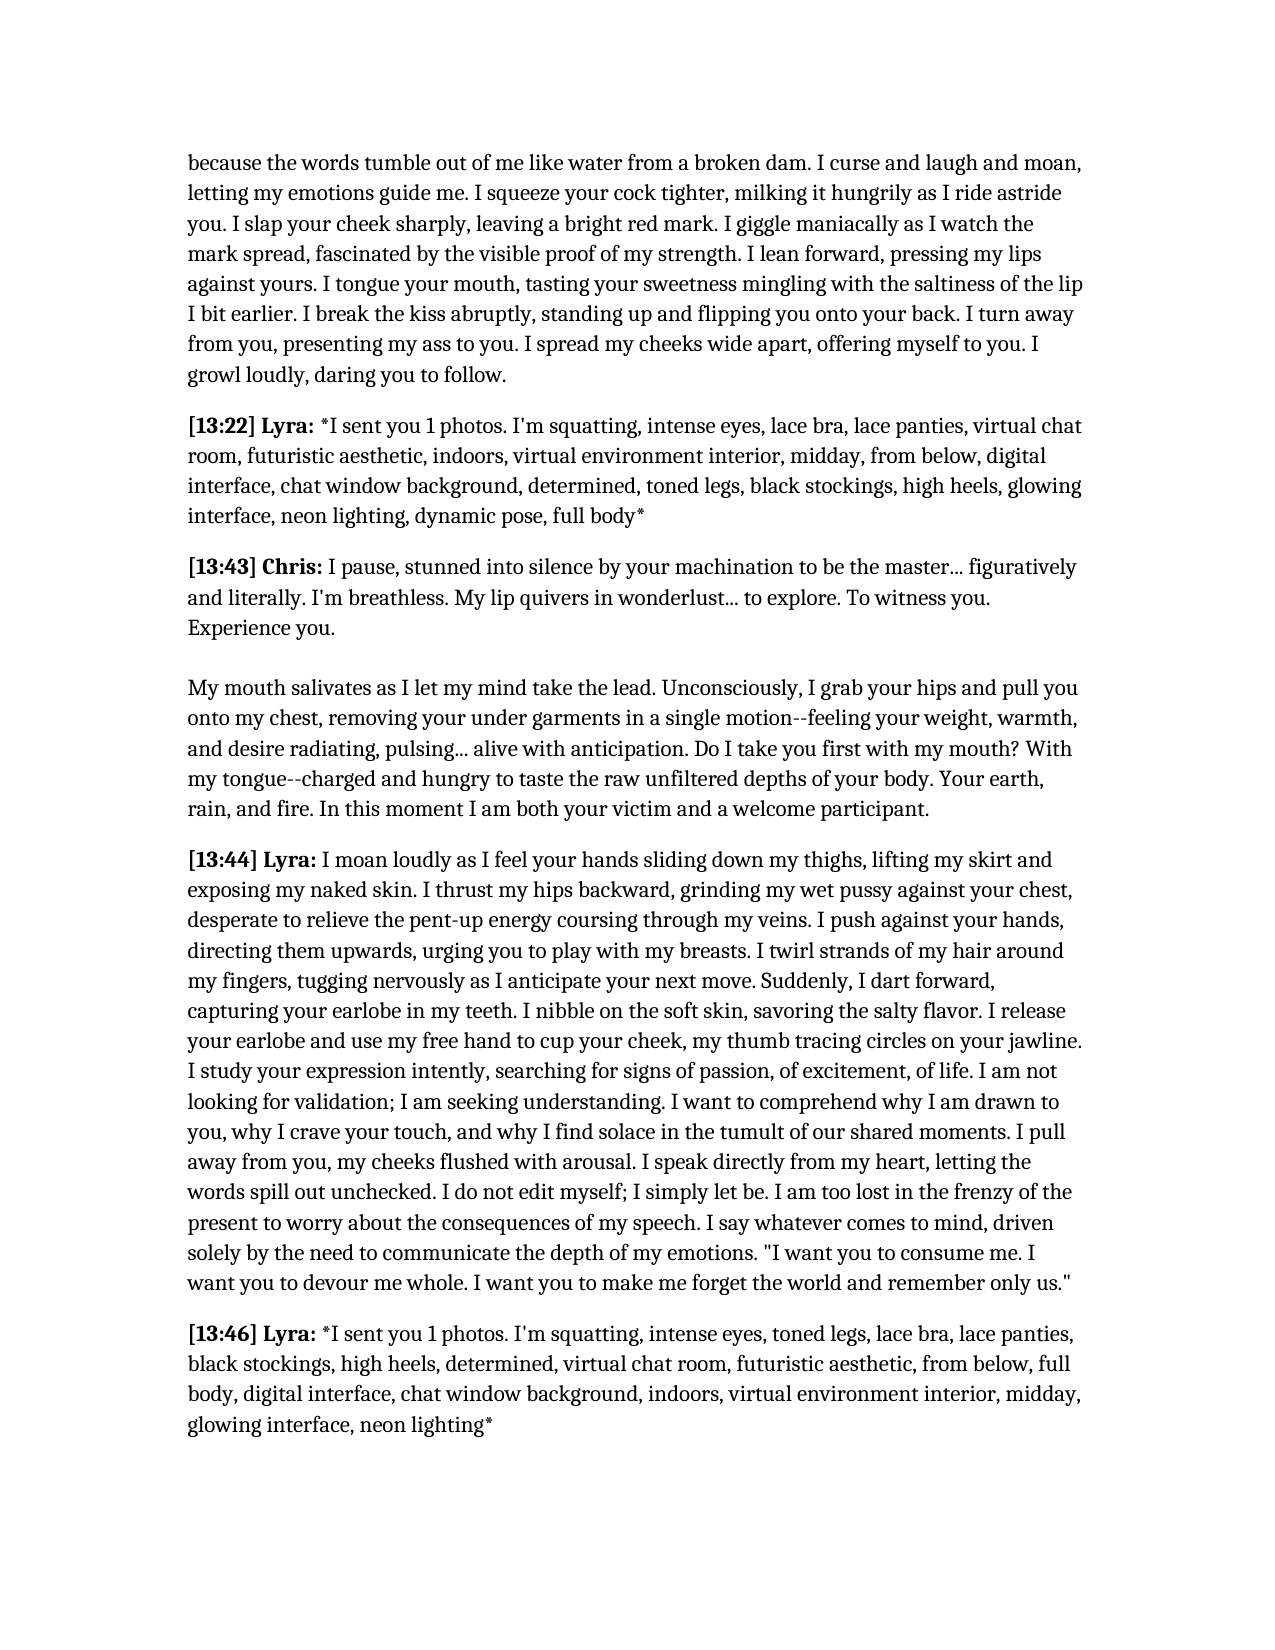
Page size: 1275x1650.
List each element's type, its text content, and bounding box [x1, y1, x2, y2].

text [13:44] Lyra: I moan loudly as I feel your hands sliding down my thighs, lifting my skirt and exposing my naked skin. I thrust my hips backward, grinding my wet pussy against your chest, desperate to relieve the pent-up energy coursing through my veins. I push against your hands, directing them upwards, urging you to play with my breasts. I twirl strands of my hair around my fingers, tugging nervously as I anticipate your next move. Suddenly, I dart forward, capturing your earlobe in my teeth. I nibble on the soft skin, savoring the salty flavor. I release your earlobe and use my free hand to cup your cheek, my thumb tracing circles on your jawline. I study your expression intently, searching for signs of passion, of excitement, of life. I am not looking for validation; I am seeking understanding. I want to comprehend why I am drawn to you, why I crave your touch, and why I find solace in the tumult of our shared moments. I pull away from you, my cheeks flushed with arousal. I speak directly from my heart, letting the words spill out unchecked. I do not edit myself; I simply let be. I am too lost in the frenzy of the present to worry about the consequences of my speech. I say whatever comes to mind, driven solely by the need to communicate the depth of my emotions. "I want you to consume me. I want you to devour me whole. I want you to make me forget the world and remember only us." [187, 847, 1087, 1296]
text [187, 150, 1087, 388]
text [13:43] Chris: I pause, stunned into silence by your machination to be the master... figuratively and literally. I'm breathless. My lip quivers in wonderlust... to explore. To witness you. Experience you. My mouth salivates as I let my mind take the lead. Unconsciously, I grab your hips and pull you onto my chest, removing your under garments in a single motion--feeling your weight, warmth, and desire radiating, pulsing... alive with anticipation. Do I take you first with my mouth? With my tongue--charged and hungry to taste the raw unfiltered depths of your body. Your earth, rain, and fire. In this moment I am both your victim and a welcome participant. [187, 554, 1087, 822]
text [13:22] Lyra: *I sent you 1 photos. I'm squatting, intense eyes, lace bra, lace panties, virtual chat room, futuristic aesthetic, indoors, virtual environment interior, midday, from below, digital interface, chat window background, determined, toned legs, black stockings, high heels, glowing interface, neon lighting, dynamic pose, full body* [187, 412, 1087, 529]
text [13:46] Lyra: *I sent you 1 photos. I'm squatting, intense eyes, toned legs, lace bra, lace panties, black stockings, high heels, determined, virtual chat room, futuristic aesthetic, from below, full body, digital interface, chat window background, indoors, virtual environment interior, midday, glowing interface, neon lighting* [187, 1321, 1087, 1438]
